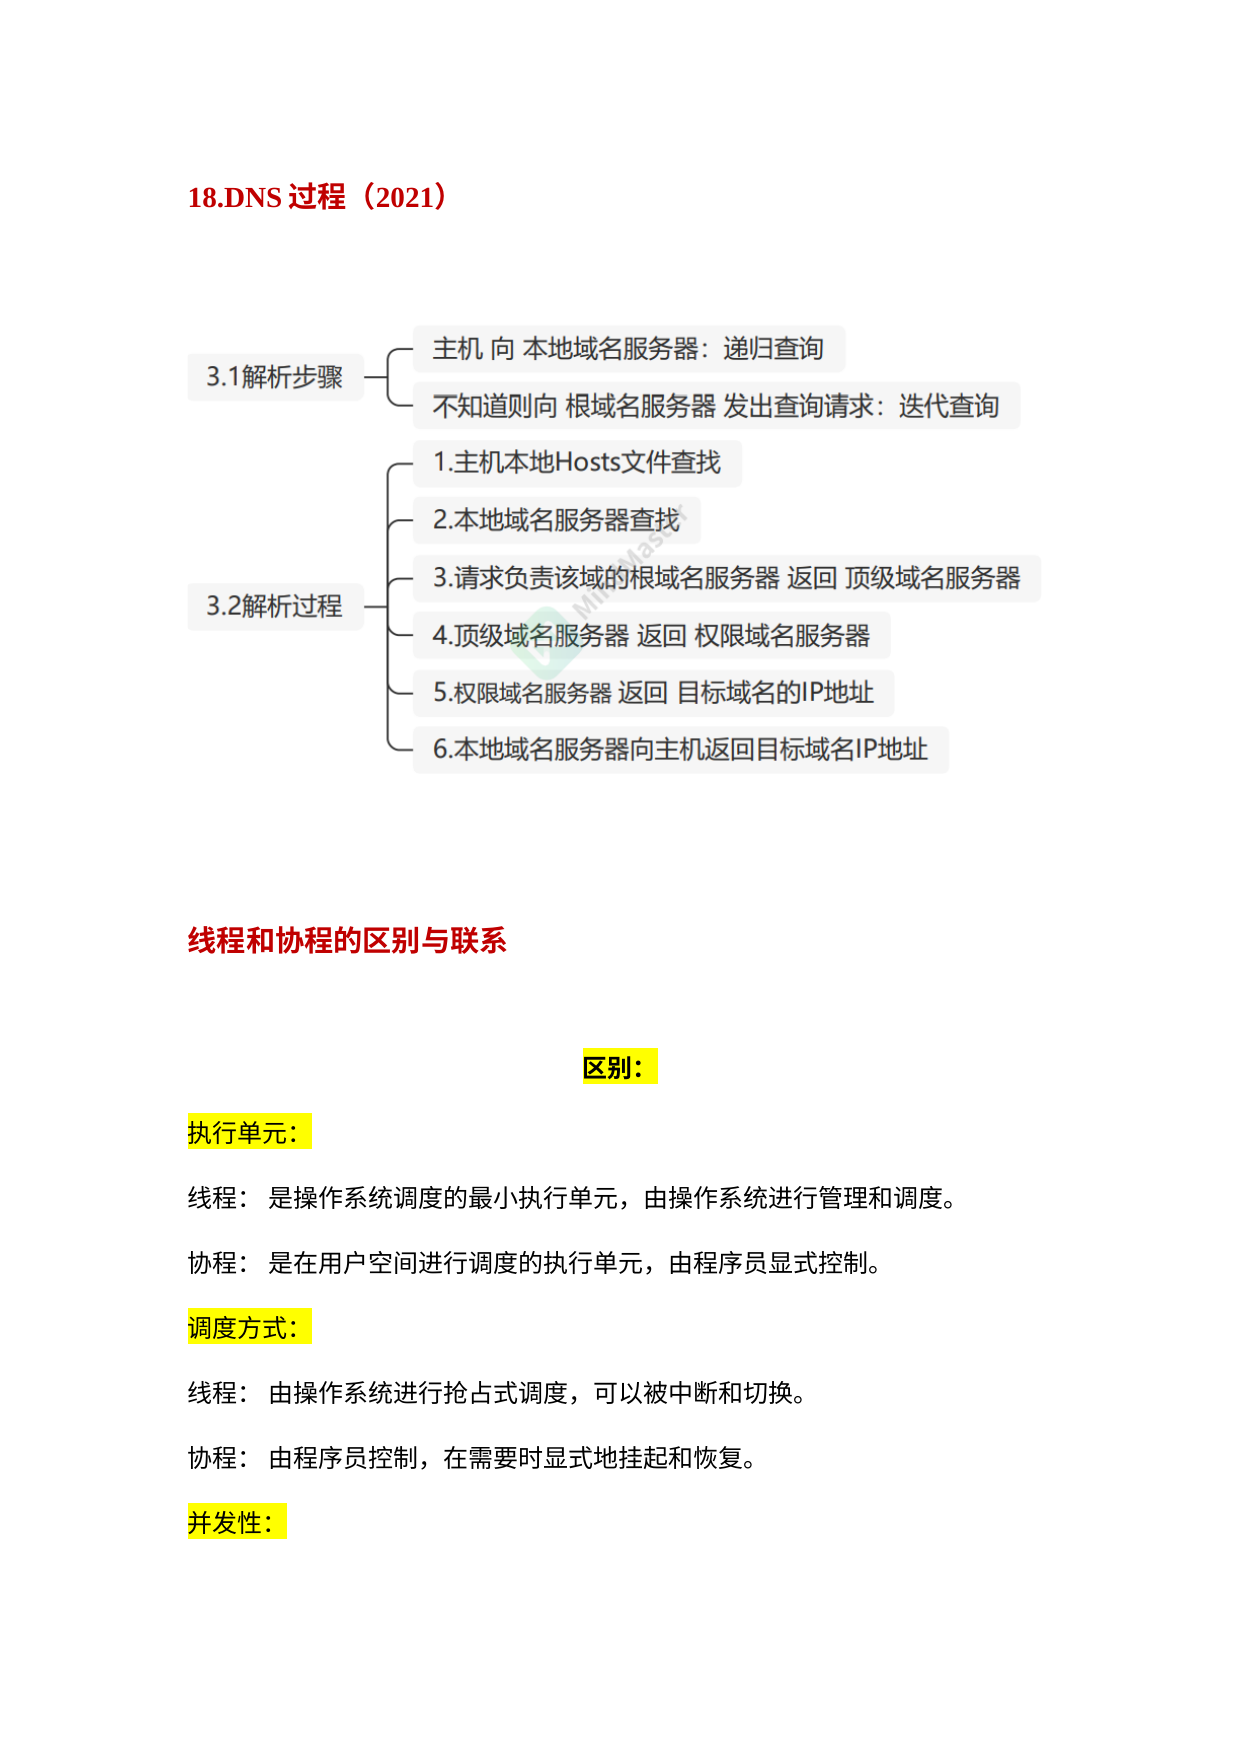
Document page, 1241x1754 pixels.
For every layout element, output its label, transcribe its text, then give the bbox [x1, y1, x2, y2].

text 协程： 由程序员控制，在需要时显式地挂起和恢复。 [187, 1424, 1053, 1489]
text 18.DNS过程（2021） [187, 162, 1053, 227]
text 线程： 由操作系统进行抢占式调度，可以被中断和切换。 [187, 1359, 1053, 1424]
text 调度方式： [187, 1294, 1053, 1359]
text 区别： [187, 1034, 1053, 1099]
text 并发性： [187, 1489, 1053, 1554]
text 执行单元： [187, 1099, 1053, 1164]
picture [187, 289, 1053, 780]
text 协程： 是在用户空间进行调度的执行单元，由程序员显式控制。 [187, 1229, 1053, 1294]
text 线程和协程的区别与联系 [187, 907, 1053, 972]
text 线程： 是操作系统调度的最小执行单元，由操作系统进行管理和调度。 [187, 1164, 1053, 1229]
